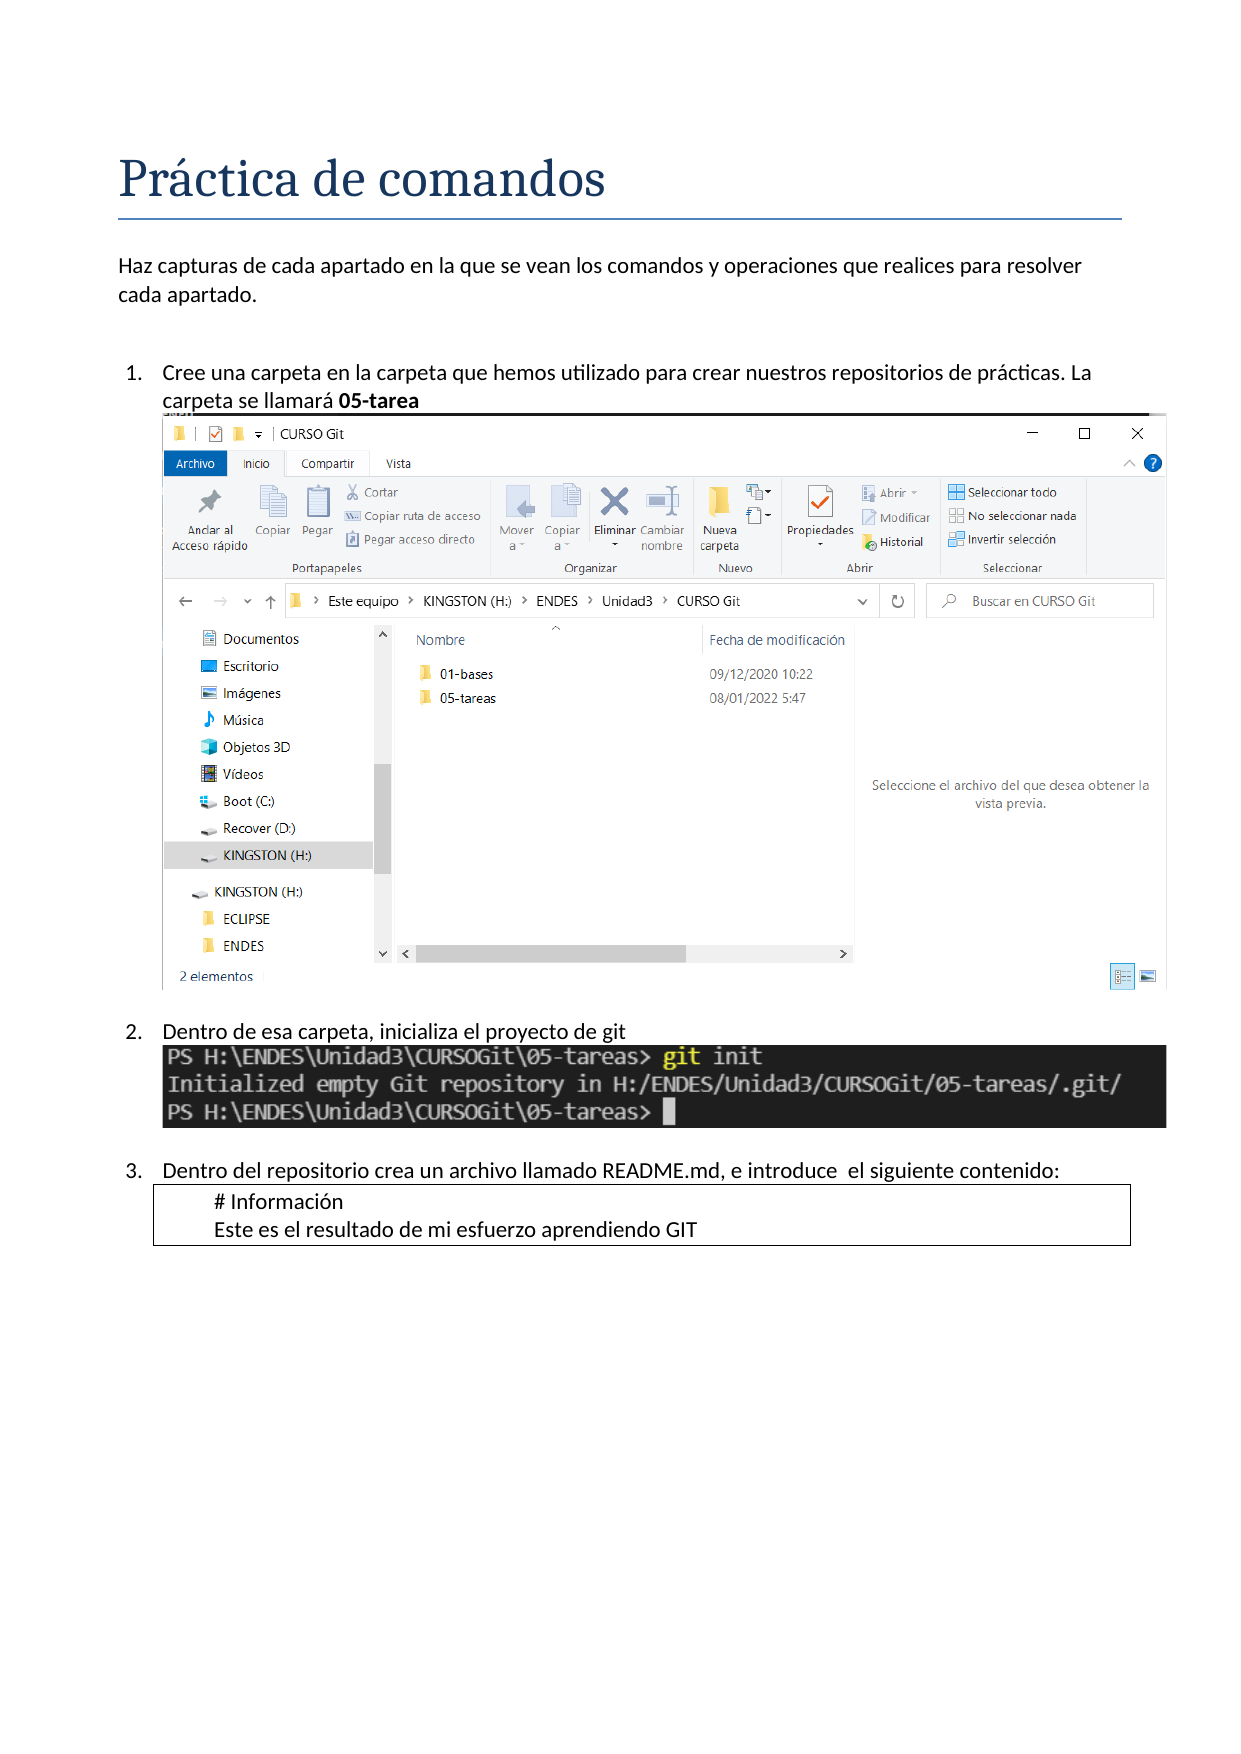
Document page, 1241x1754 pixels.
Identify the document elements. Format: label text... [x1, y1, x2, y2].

text Dentro de esa carpeta, inicializa el proyecto de git [125, 1017, 1122, 1045]
picture [162, 1045, 1167, 1128]
text Haz capturas de cada apartado en la que se vean los comandos y operaciones que realices para resolver cada apartado. [118, 252, 1122, 308]
list # Información [154, 1185, 1130, 1212]
list Este es el resultado de mi esfuerzo aprendiendo GIT [154, 1212, 1130, 1245]
text Cree una carpeta en la carpeta que hemos utilizado para crear nuestros repositorios de prácticas. La carpeta se llamará 05-tarea [125, 358, 1122, 414]
picture [162, 413, 1167, 990]
text Dentro del repositorio crea un archivo llamado README.md, e introduce el siguiente contenido: [125, 1156, 1122, 1184]
title Práctica de comandos [118, 148, 1122, 218]
